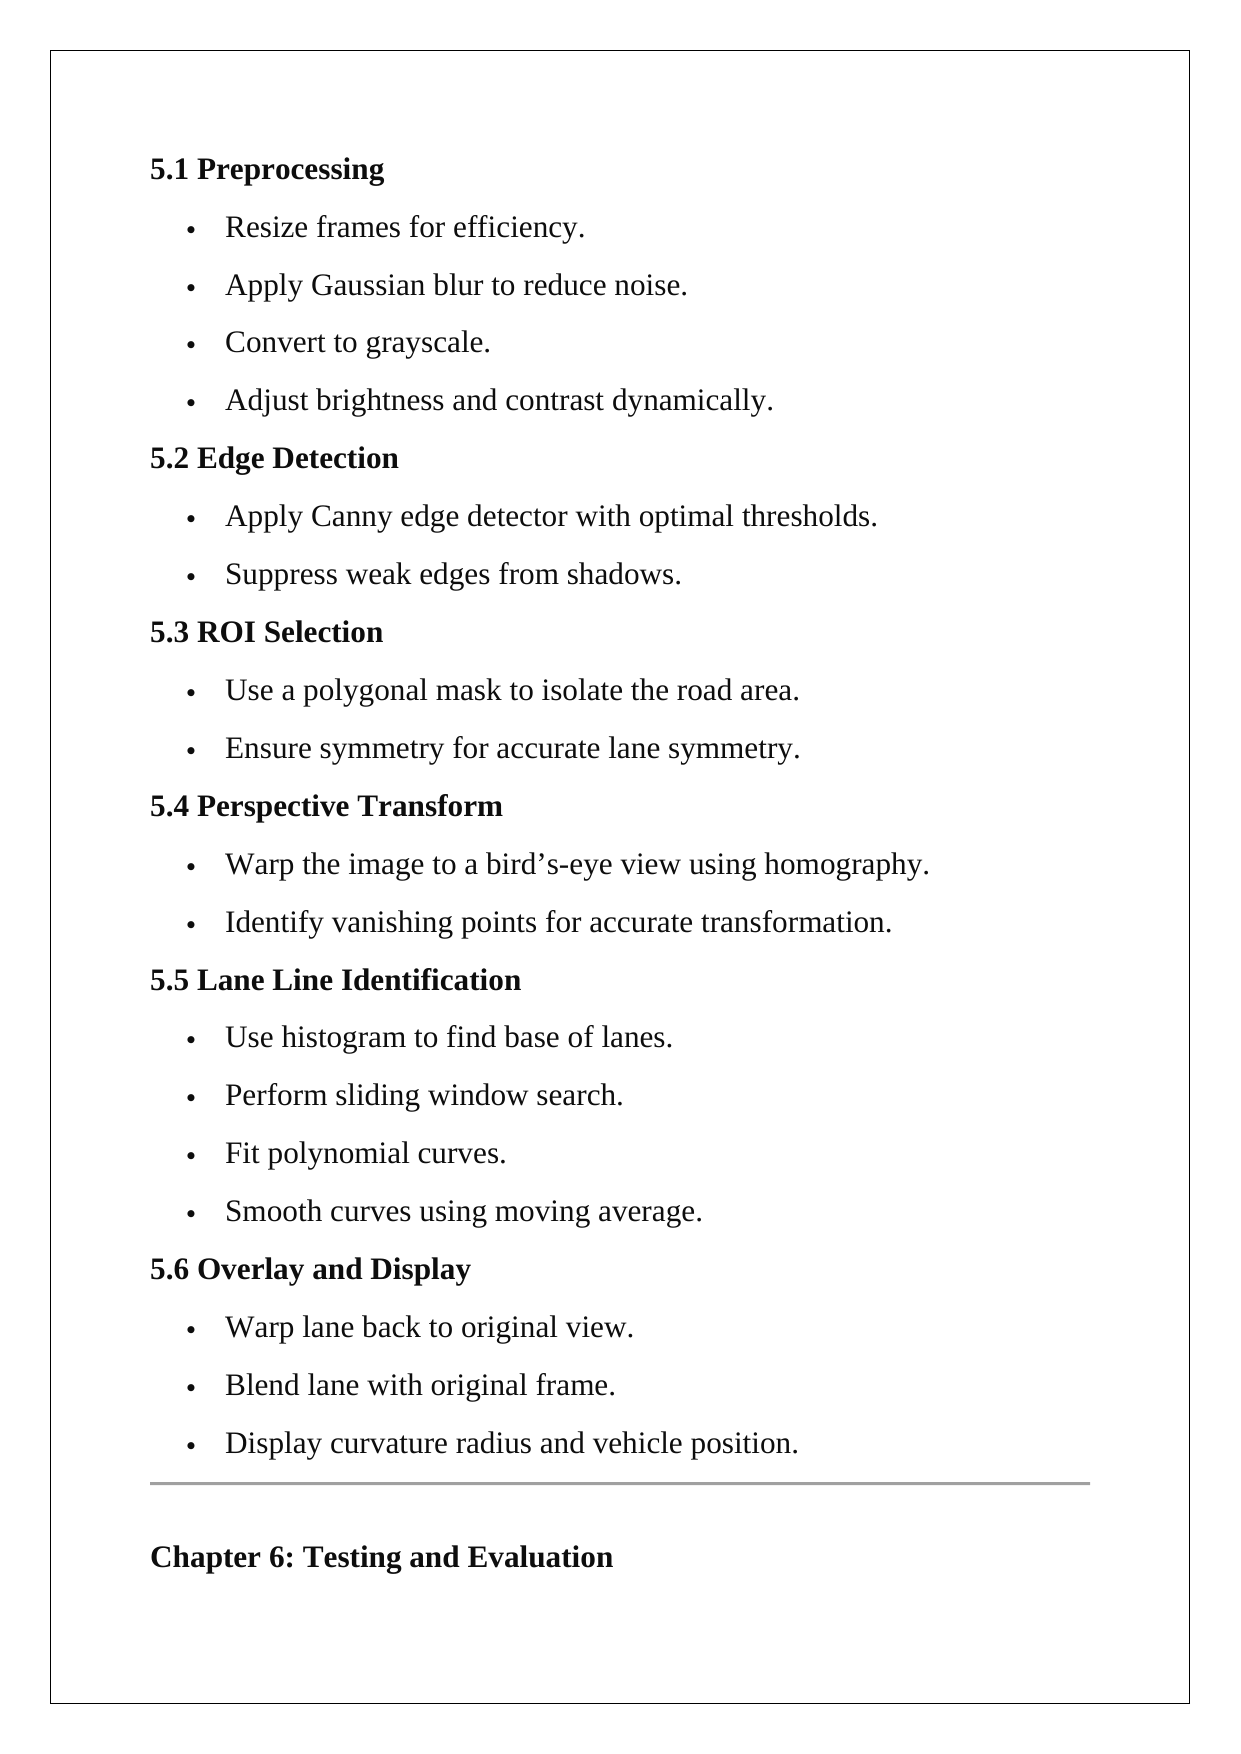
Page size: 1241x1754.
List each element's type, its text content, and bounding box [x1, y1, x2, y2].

list Convert to grayscale. [187, 324, 1090, 360]
list Display curvature radius and vehicle position. [187, 1424, 1090, 1460]
list Suppress weak edges from shadows. [187, 555, 1090, 591]
list Ensure symmetry for accurate lane symmetry. [187, 729, 1090, 765]
list Fit polynomial curves. [187, 1134, 1090, 1171]
list Warp lane back to original view. [187, 1308, 1090, 1344]
text 5.4 Perspective Transform [150, 787, 1090, 823]
list Perform sliding window search. [187, 1077, 1090, 1113]
text 5.2 Edge Detection [150, 439, 1090, 476]
list Warp the image to a bird’s-eye view using homography. [187, 845, 1090, 881]
text 5.1 Preprocessing [150, 150, 1090, 186]
text 5.3 ROI Selection [150, 613, 1090, 649]
text Chapter 6: Testing and Evaluation [150, 1538, 1090, 1574]
list Apply Canny edge detector with optimal thresholds. [187, 497, 1090, 533]
text 5.6 Overlay and Display [150, 1250, 1090, 1286]
list Identify vanishing points for accurate transformation. [187, 903, 1090, 939]
list Blend lane with original frame. [187, 1366, 1090, 1402]
list Resize frames for efficiency. [187, 208, 1090, 244]
list Smooth curves using moving average. [187, 1192, 1090, 1228]
list Apply Gaussian blur to reduce noise. [187, 266, 1090, 302]
list Use a polygonal mask to isolate the road area. [187, 671, 1090, 707]
text 5.5 Lane Line Identification [150, 961, 1090, 997]
list Use histogram to find base of lanes. [187, 1019, 1090, 1055]
list Adjust brightness and contrast dynamically. [187, 382, 1090, 418]
